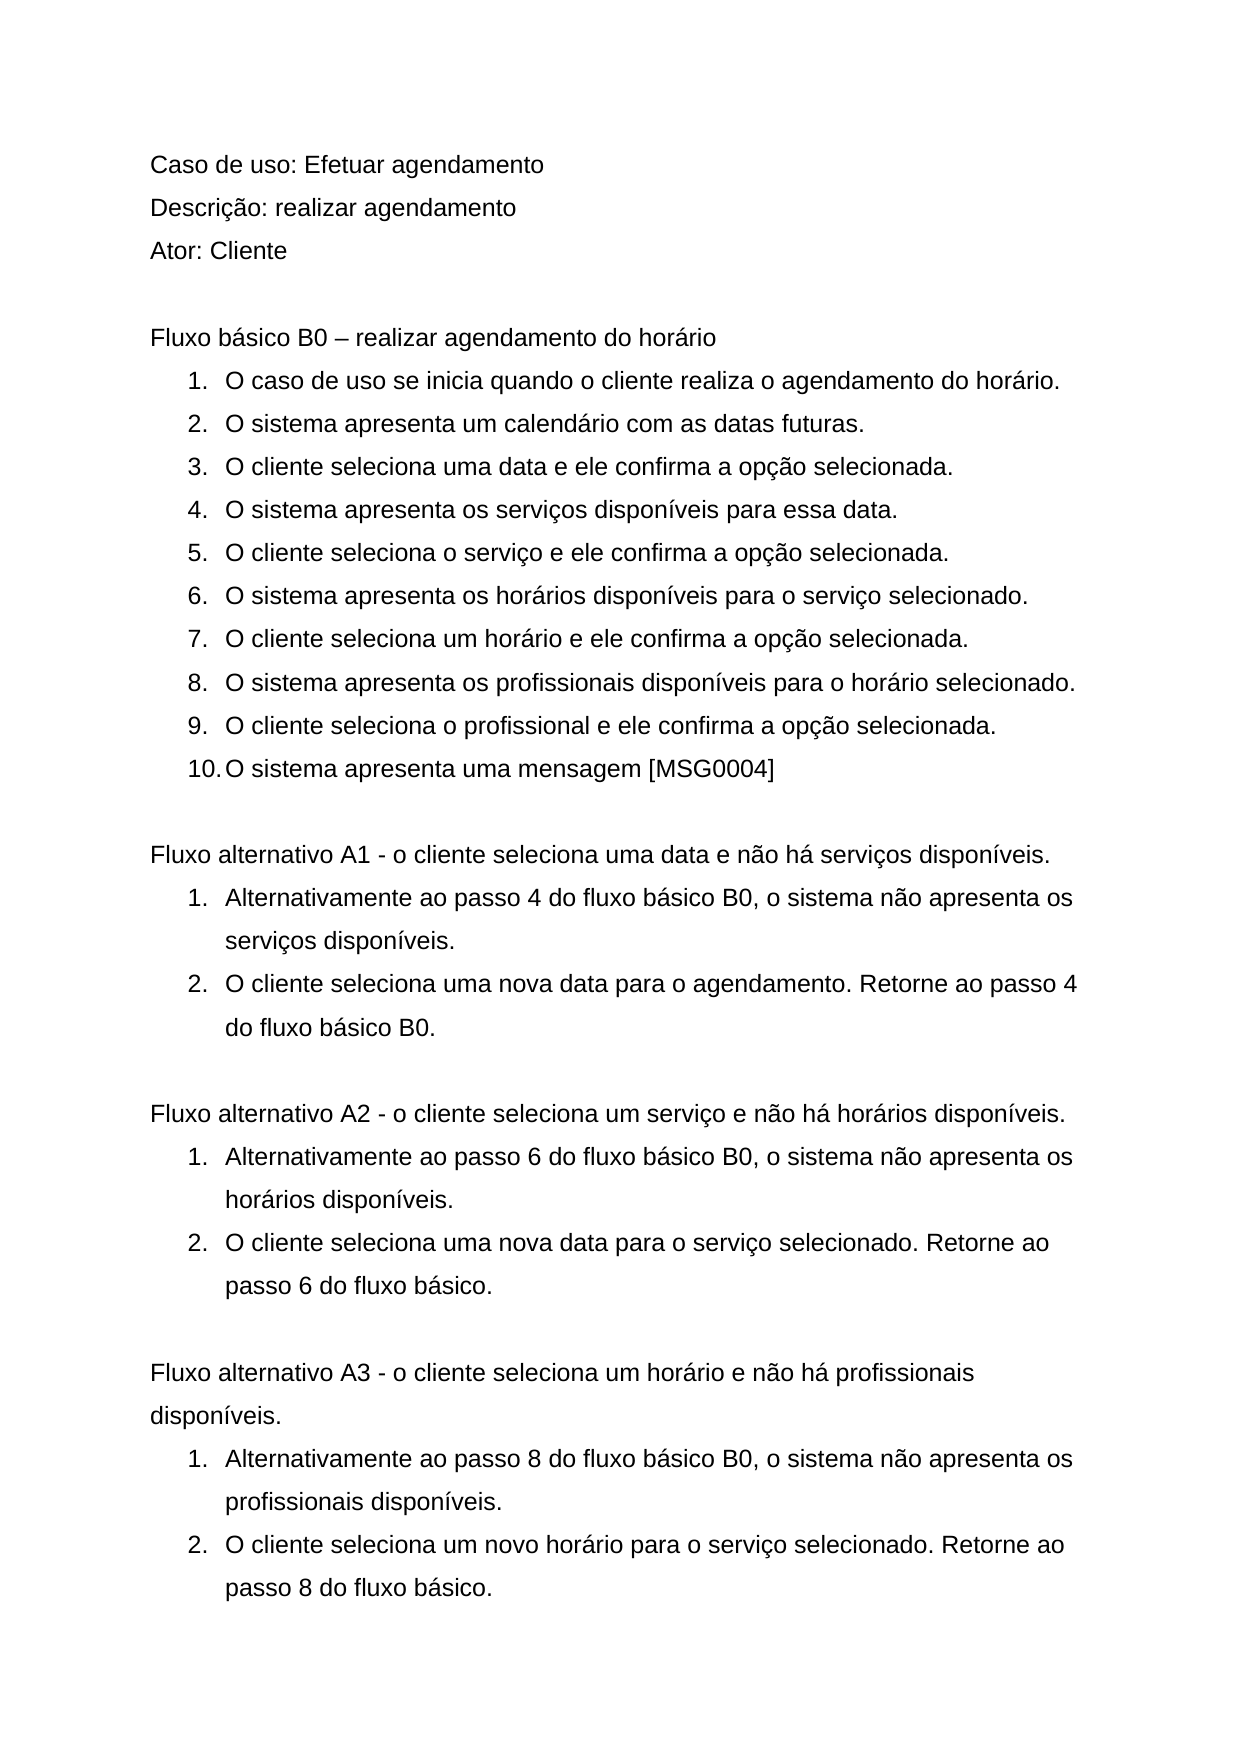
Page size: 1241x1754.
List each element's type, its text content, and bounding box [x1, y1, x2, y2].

list O cliente seleciona uma nova data para o agendamento. Retorne ao passo 4 do fluxo básico B0. [187, 969, 1090, 1041]
list O sistema apresenta os profissionais disponíveis para o horário selecionado. [187, 667, 1090, 696]
list Alternativamente ao passo 4 do fluxo básico B0, o sistema não apresenta os serviços disponíveis. [187, 883, 1090, 955]
text Fluxo básico B0 – realizar agendamento do horário [150, 322, 1090, 351]
text Fluxo alternativo A1 - o cliente seleciona uma data e não há serviços disponíveis. [150, 840, 1090, 869]
list O sistema apresenta os horários disponíveis para o serviço selecionado. [187, 581, 1090, 610]
text Caso de uso: Efetuar agendamento [150, 150, 1090, 179]
list Alternativamente ao passo 6 do fluxo básico B0, o sistema não apresenta os horários disponíveis. [187, 1142, 1090, 1214]
text Descrição: realizar agendamento [150, 193, 1090, 222]
list Alternativamente ao passo 8 do fluxo básico B0, o sistema não apresenta os profissionais disponíveis. [187, 1444, 1090, 1516]
text Ator: Cliente [150, 236, 1090, 265]
list O sistema apresenta uma mensagem [MSG0004] [187, 754, 1090, 782]
list O cliente seleciona um horário e ele confirma a opção selecionada. [187, 624, 1090, 653]
list O cliente seleciona um novo horário para o serviço selecionado. Retorne ao passo 8 do fluxo básico. [187, 1530, 1090, 1602]
list O cliente seleciona uma nova data para o serviço selecionado. Retorne ao passo 6 do fluxo básico. [187, 1228, 1090, 1300]
list O sistema apresenta os serviços disponíveis para essa data. [187, 495, 1090, 524]
text Fluxo alternativo A3 - o cliente seleciona um horário e não há profissionais disponíveis. [150, 1357, 1090, 1429]
text Fluxo alternativo A2 - o cliente seleciona um serviço e não há horários disponíveis. [150, 1099, 1090, 1127]
list O cliente seleciona uma data e ele confirma a opção selecionada. [187, 452, 1090, 481]
list O cliente seleciona o profissional e ele confirma a opção selecionada. [187, 711, 1090, 739]
list O cliente seleciona o serviço e ele confirma a opção selecionada. [187, 538, 1090, 567]
list O sistema apresenta um calendário com as datas futuras. [187, 409, 1090, 437]
list O caso de uso se inicia quando o cliente realiza o agendamento do horário. [187, 366, 1090, 394]
